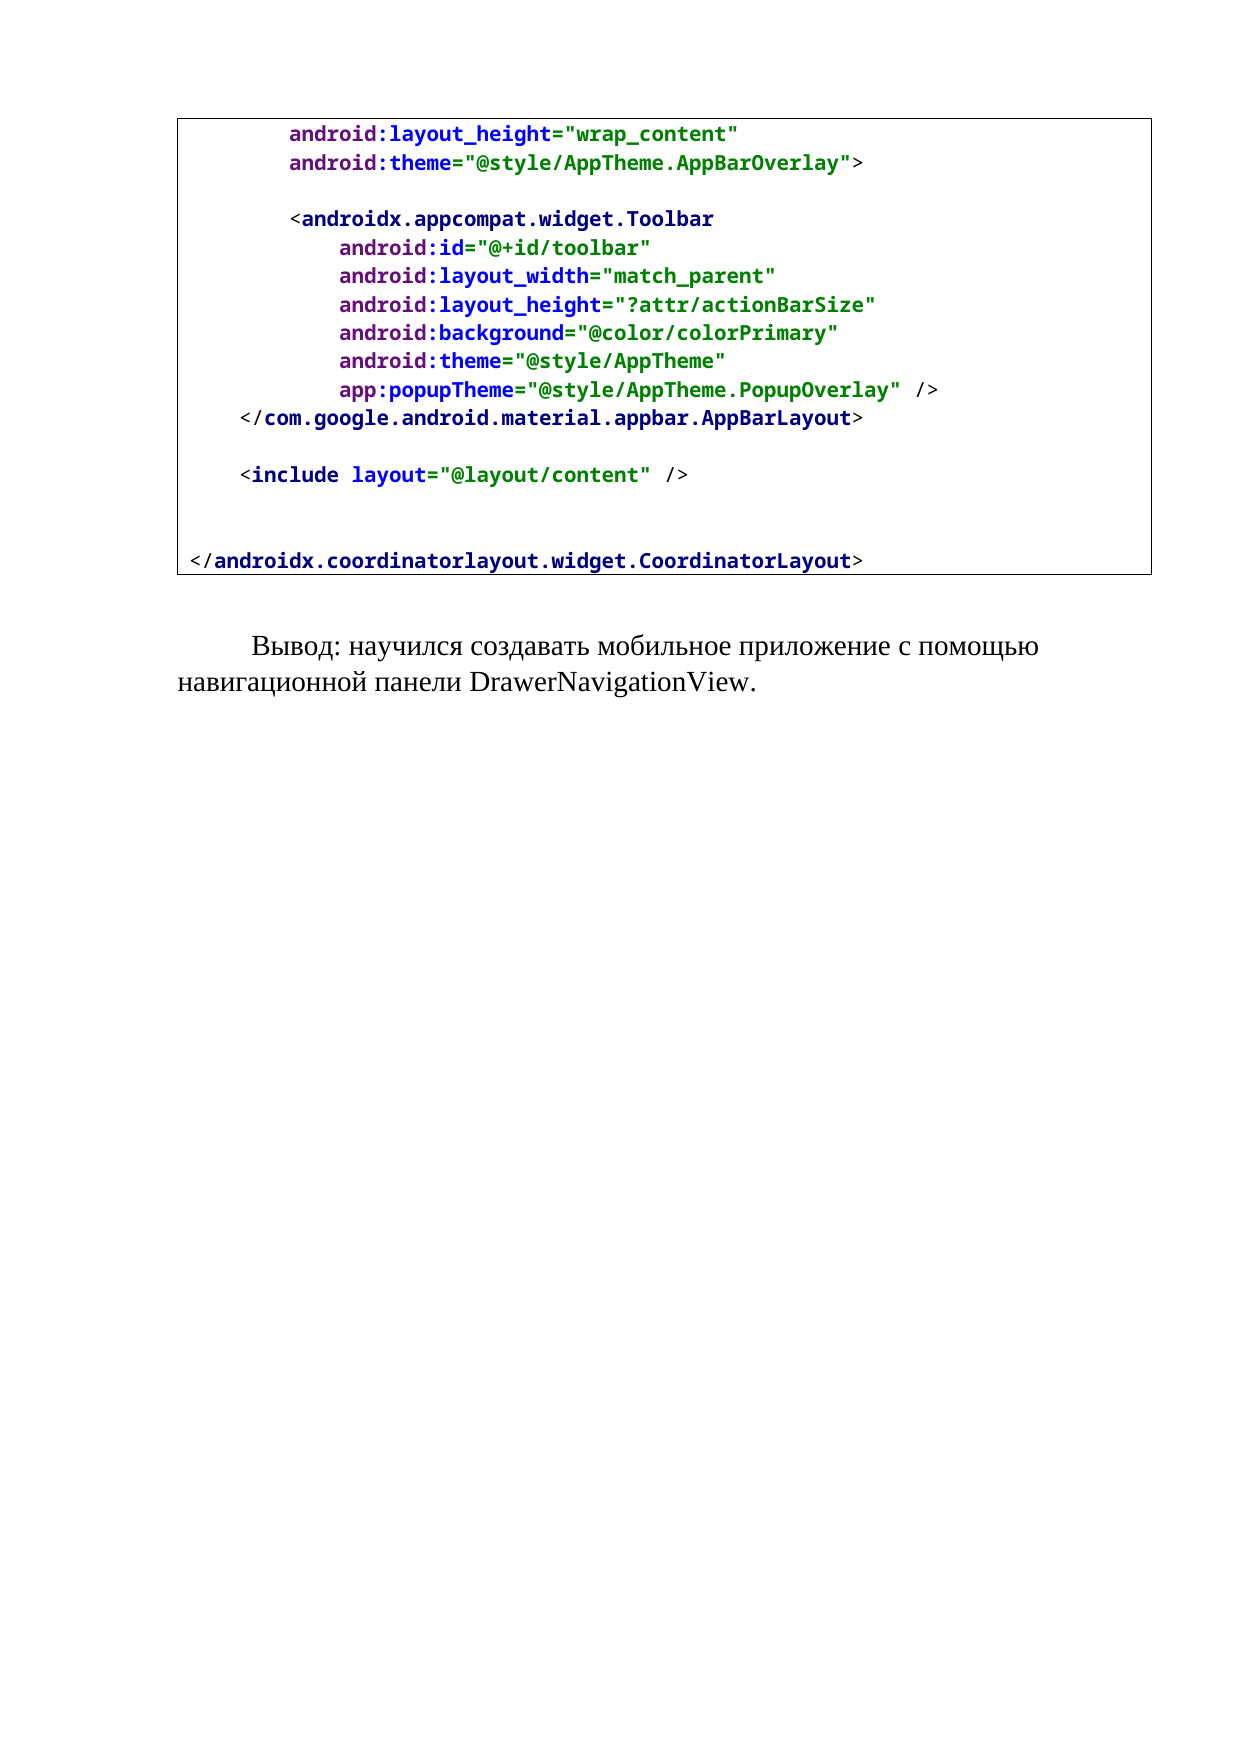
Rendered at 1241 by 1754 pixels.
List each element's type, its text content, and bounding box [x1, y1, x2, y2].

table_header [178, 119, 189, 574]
text Вывод: научился создавать мобильное приложение с помощью навигационной панели DrawerNavigationView. [177, 628, 1152, 698]
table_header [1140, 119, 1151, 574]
